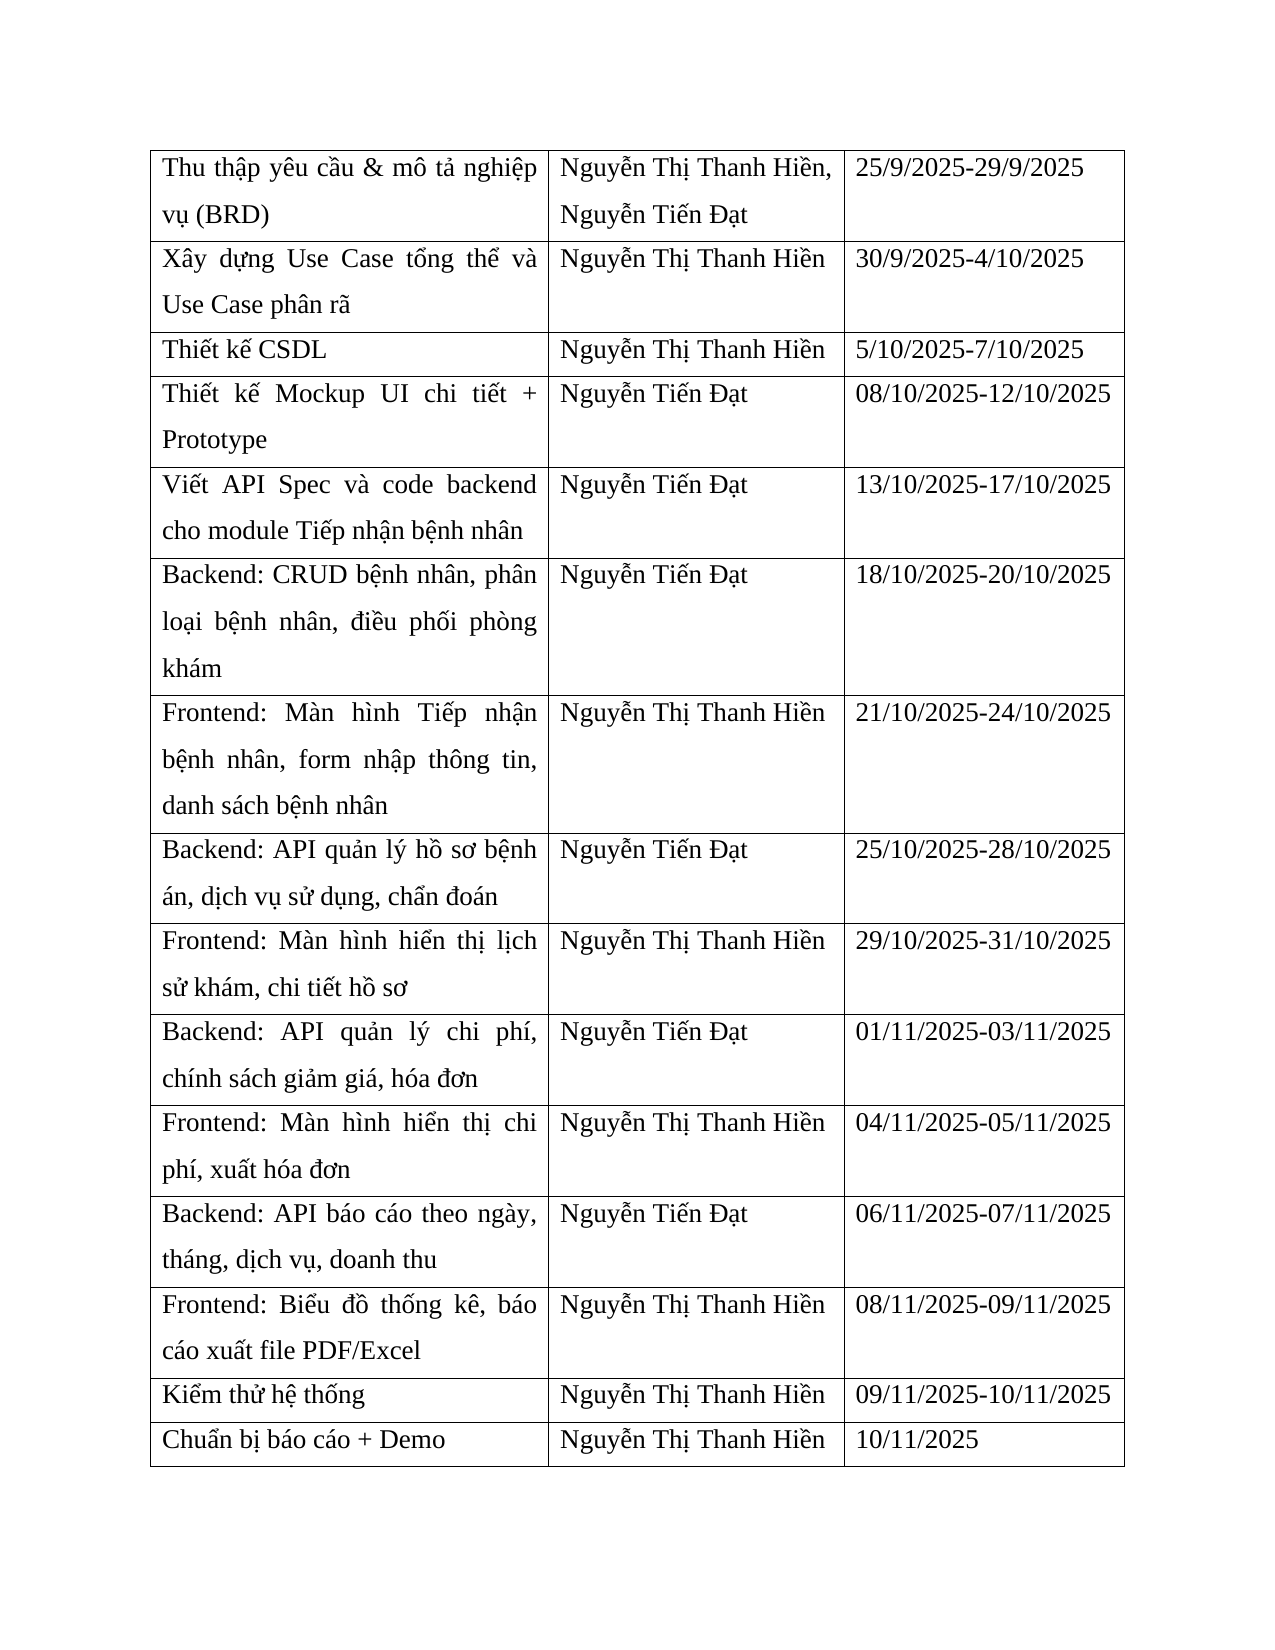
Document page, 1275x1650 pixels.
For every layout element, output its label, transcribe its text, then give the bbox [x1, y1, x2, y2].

table_cell Nguyễn Thị Thanh Hiền [549, 333, 844, 376]
table_cell 06/11/2025-07/11/2025 [845, 1197, 1124, 1287]
table_cell 13/10/2025-17/10/2025 [845, 468, 1124, 557]
table_cell 30/9/2025-4/10/2025 [845, 242, 1124, 332]
table_cell Nguyễn Thị Thanh Hiền [549, 1423, 844, 1466]
table_cell Frontend: Màn hình Tiếp nhận bệnh nhân, form nhập thông tin, danh sách bệnh nhân [151, 696, 548, 832]
table_cell Nguyễn Tiến Đạt [549, 468, 844, 557]
table_cell Nguyễn Thị Thanh Hiền, Nguyễn Tiến Đạt [549, 151, 844, 241]
table_cell 29/10/2025-31/10/2025 [845, 924, 1124, 1014]
table_cell 04/11/2025-05/11/2025 [845, 1106, 1124, 1196]
table_cell Thiết kế CSDL [151, 333, 548, 376]
table_cell Nguyễn Tiến Đạt [549, 377, 844, 467]
table_cell Nguyễn Thị Thanh Hiền [549, 924, 844, 1014]
table_cell Frontend: Màn hình hiển thị lịch sử khám, chi tiết hồ sơ [151, 924, 548, 1014]
table_cell Chuẩn bị báo cáo + Demo [151, 1423, 548, 1466]
table_cell Nguyễn Thị Thanh Hiền [549, 696, 844, 832]
table_cell Thu thập yêu cầu & mô tả nghiệp vụ (BRD) [151, 151, 548, 241]
table_cell Viết API Spec và code backend cho module Tiếp nhận bệnh nhân [151, 468, 548, 557]
table_cell Backend: CRUD bệnh nhân, phân loại bệnh nhân, điều phối phòng khám [151, 559, 548, 695]
table_cell Backend: API quản lý chi phí, chính sách giảm giá, hóa đơn [151, 1015, 548, 1105]
table_cell Nguyễn Thị Thanh Hiền [549, 1288, 844, 1377]
table_cell 21/10/2025-24/10/2025 [845, 696, 1124, 832]
table_cell 5/10/2025-7/10/2025 [845, 333, 1124, 376]
table_cell Xây dựng Use Case tổng thể và Use Case phân rã [151, 242, 548, 332]
table_cell 09/11/2025-10/11/2025 [845, 1379, 1124, 1422]
table_cell Nguyễn Thị Thanh Hiền [549, 1379, 844, 1422]
table_cell Kiểm thử hệ thống [151, 1379, 548, 1422]
table_cell 18/10/2025-20/10/2025 [845, 559, 1124, 695]
table_cell 01/11/2025-03/11/2025 [845, 1015, 1124, 1105]
table_cell 08/10/2025-12/10/2025 [845, 377, 1124, 467]
table_cell Nguyễn Tiến Đạt [549, 834, 844, 923]
table_cell Nguyễn Tiến Đạt [549, 559, 844, 695]
table_cell Nguyễn Thị Thanh Hiền [549, 242, 844, 332]
table_cell Backend: API báo cáo theo ngày, tháng, dịch vụ, doanh thu [151, 1197, 548, 1287]
table_cell Backend: API quản lý hồ sơ bệnh án, dịch vụ sử dụng, chẩn đoán [151, 834, 548, 923]
table_cell Nguyễn Tiến Đạt [549, 1015, 844, 1105]
table_cell 25/9/2025-29/9/2025 [845, 151, 1124, 241]
table_cell 08/11/2025-09/11/2025 [845, 1288, 1124, 1377]
table_cell 25/10/2025-28/10/2025 [845, 834, 1124, 923]
table_cell Nguyễn Tiến Đạt [549, 1197, 844, 1287]
table_cell 10/11/2025 [845, 1423, 1124, 1466]
table_cell Frontend: Màn hình hiển thị chi phí, xuất hóa đơn [151, 1106, 548, 1196]
table_cell Nguyễn Thị Thanh Hiền [549, 1106, 844, 1196]
table_cell Frontend: Biểu đồ thống kê, báo cáo xuất file PDF/Excel [151, 1288, 548, 1377]
table_cell Thiết kế Mockup UI chi tiết + Prototype [151, 377, 548, 467]
